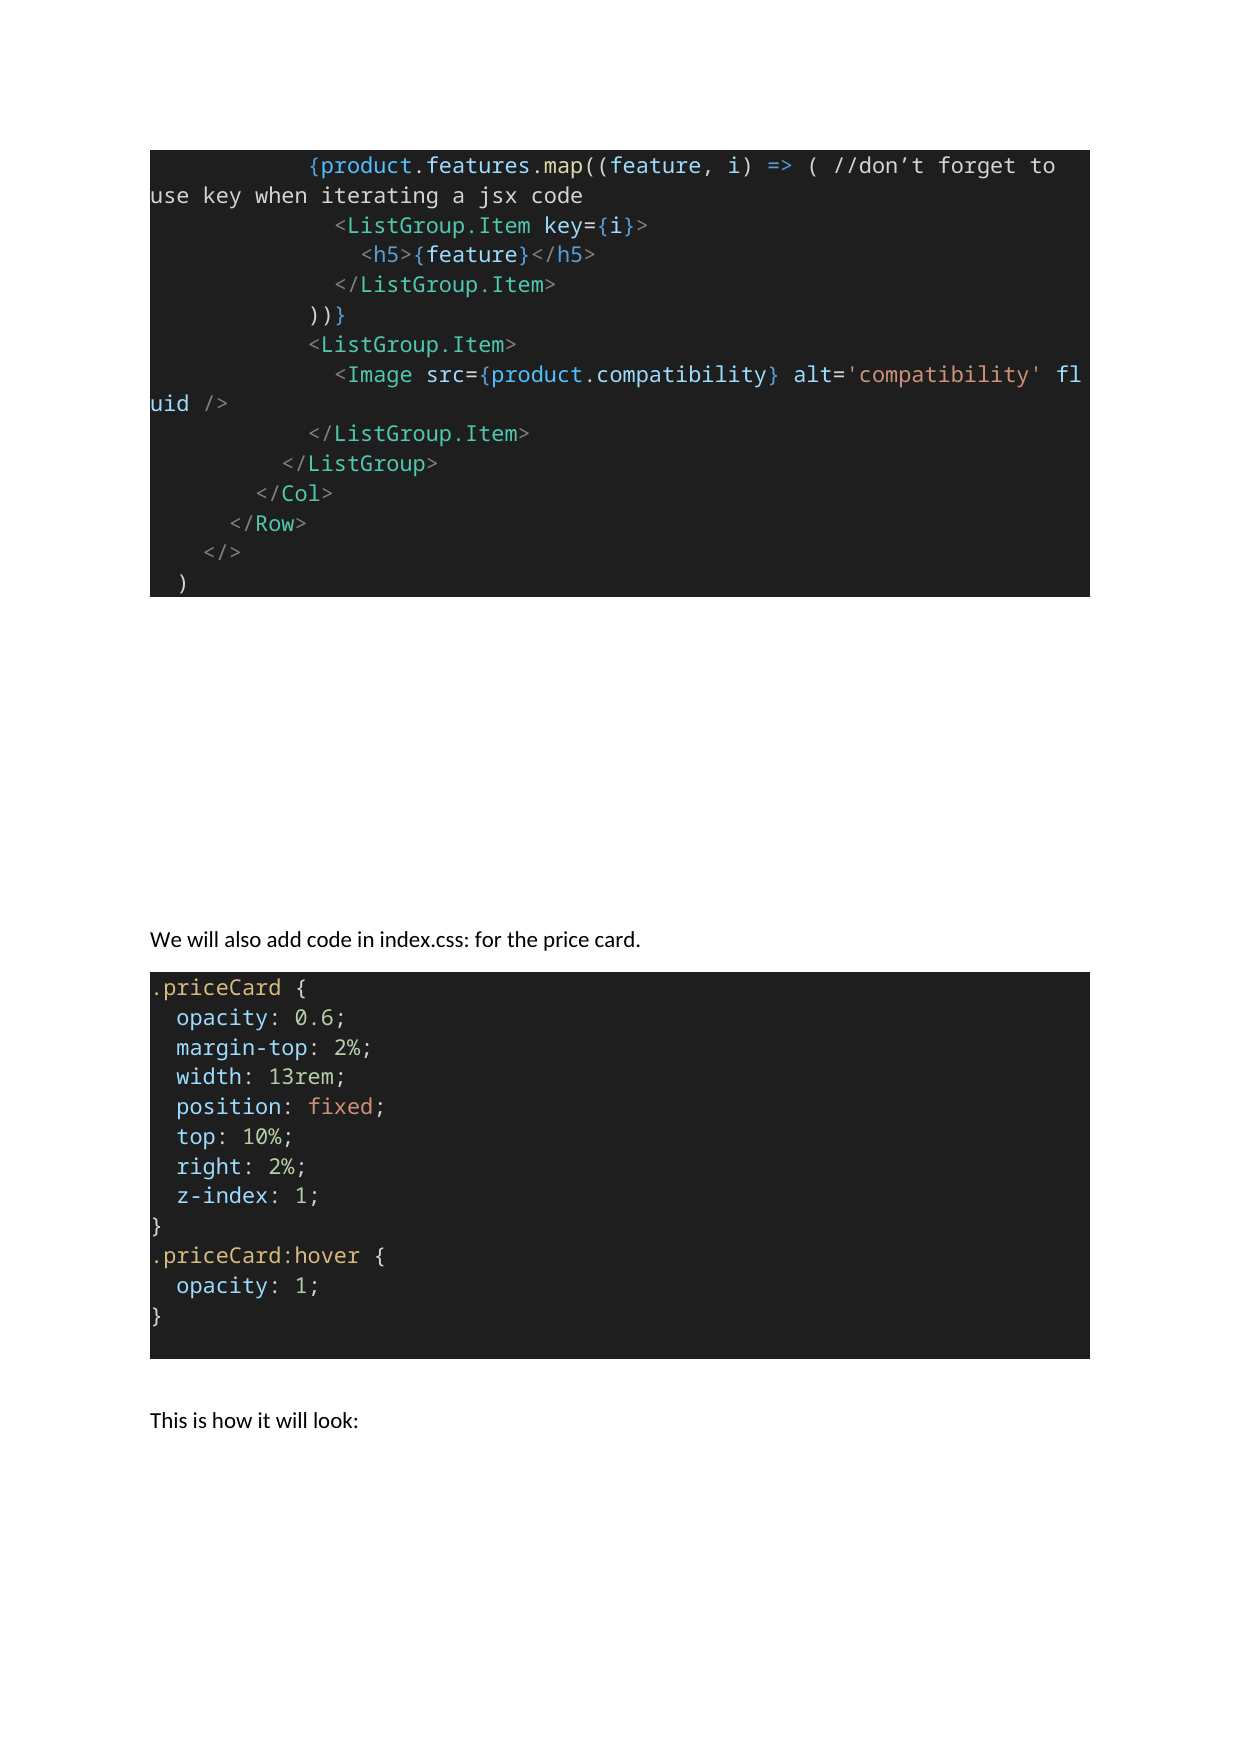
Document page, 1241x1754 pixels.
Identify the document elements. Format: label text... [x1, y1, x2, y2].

text ) [150, 567, 1090, 597]
text ))} [150, 299, 1090, 329]
text right: 2%; [150, 1151, 1090, 1180]
text z-index: 1; [150, 1180, 1090, 1210]
text position: fixed; [150, 1091, 1090, 1121]
text width: 13rem; [150, 1061, 1090, 1091]
text </Col> [150, 478, 1090, 507]
text .priceCard:hover { [150, 1240, 1090, 1270]
text top: 10%; [150, 1121, 1090, 1151]
text We will also add code in index.css: for the price card. [150, 925, 1090, 953]
text </> [150, 537, 1090, 567]
text <Image src={product.compatibility} alt='compatibility' fluid /> [150, 358, 1090, 418]
text .priceCard { [150, 972, 1090, 1002]
text <ListGroup.Item key={i}> [150, 209, 1090, 239]
text <h5>{feature}</h5> [150, 239, 1090, 269]
text This is how it will look: [150, 1406, 1090, 1434]
text </ListGroup.Item> [150, 269, 1090, 299]
text {product.features.map((feature, i) => ( //don’t forget to use key when iterating a jsx code [150, 150, 1090, 209]
text </ListGroup> [150, 448, 1090, 478]
text margin-top: 2%; [150, 1031, 1090, 1061]
text </ListGroup.Item> [150, 418, 1090, 448]
text } [150, 1210, 1090, 1240]
text } [150, 1299, 1090, 1329]
text opacity: 0.6; [150, 1002, 1090, 1031]
text <ListGroup.Item> [150, 329, 1090, 358]
text opacity: 1; [150, 1270, 1090, 1299]
text </Row> [150, 507, 1090, 537]
